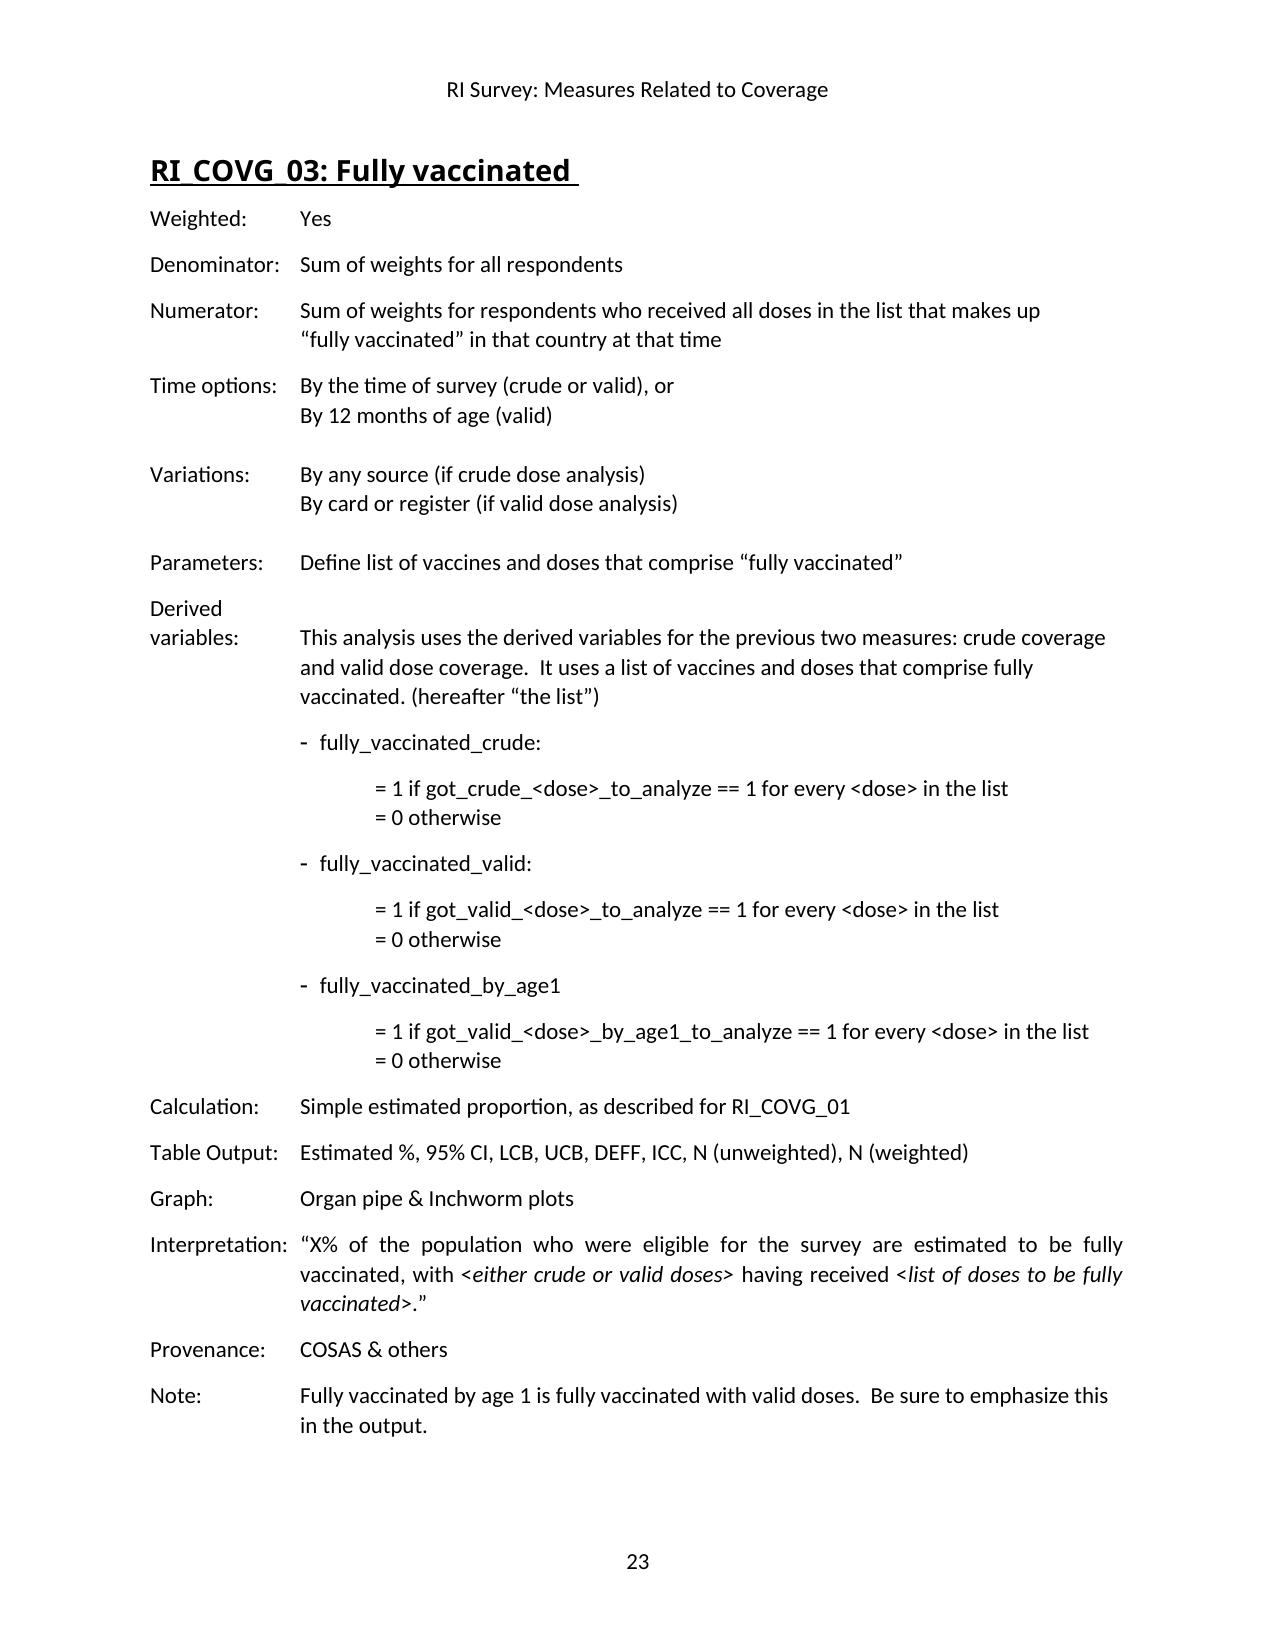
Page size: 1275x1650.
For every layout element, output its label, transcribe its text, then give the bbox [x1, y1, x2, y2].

text = 0 otherwise [187, 925, 1125, 953]
text = 1 if got_valid_<dose>_by_age1_to_analyze == 1 for every <dose> in the list [187, 1017, 1125, 1045]
text By 12 months of age (valid) [150, 401, 1125, 429]
text Parameters: Define list of vaccines and doses that comprise “fully vaccinated” [150, 548, 1125, 576]
text Graph: Organ pipe & Inchworm plots [150, 1184, 1125, 1213]
text Variations: By any source (if crude dose analysis) [150, 460, 1125, 488]
text = 0 otherwise [187, 1046, 1125, 1074]
text variables: This analysis uses the derived variables for the previous two measures: crude coverage and valid dose coverage. It uses a list of vaccines and doses that comprise fully vaccinated. (hereafter “the list”) [150, 623, 1125, 710]
subtitle RI_COVG_03: Fully vaccinated [150, 150, 1125, 190]
list fully_vaccinated_by_age1 [300, 971, 1125, 999]
text = 1 if got_valid_<dose>_to_analyze == 1 for every <dose> in the list [187, 896, 1125, 924]
list fully_vaccinated_valid: [300, 849, 1125, 878]
text Weighted: Yes [150, 204, 1125, 232]
text Provenance: COSAS & others [150, 1335, 1125, 1363]
text Table Output: Estimated %, 95% CI, LCB, UCB, DEFF, ICC, N (unweighted), N (weighted) [150, 1138, 1125, 1167]
text Calculation: Simple estimated proportion, as described for RI_COVG_01 [150, 1092, 1125, 1121]
text Numerator: Sum of weights for respondents who received all doses in the list that makes up “fully vaccinated” in that country at that time [150, 296, 1125, 354]
text Interpretation: “X% of the population who were eligible for the survey are estimated to be fully vaccinated, with <either crude or valid doses> having received <list of doses to be fully vaccinated>.” [150, 1231, 1125, 1317]
text = 1 if got_crude_<dose>_to_analyze == 1 for every <dose> in the list [300, 774, 1125, 802]
text Derived [150, 594, 1125, 622]
text Note: Fully vaccinated by age 1 is fully vaccinated with valid doses. Be sure to emphasize this in the output. [150, 1381, 1125, 1439]
text Time options: By the time of survey (crude or valid), or [150, 372, 1125, 400]
list fully_vaccinated_crude: [300, 728, 1125, 756]
text By card or register (if valid dose analysis) [225, 489, 1125, 517]
text = 0 otherwise [300, 803, 1125, 832]
text Denominator: Sum of weights for all respondents [150, 250, 1125, 278]
